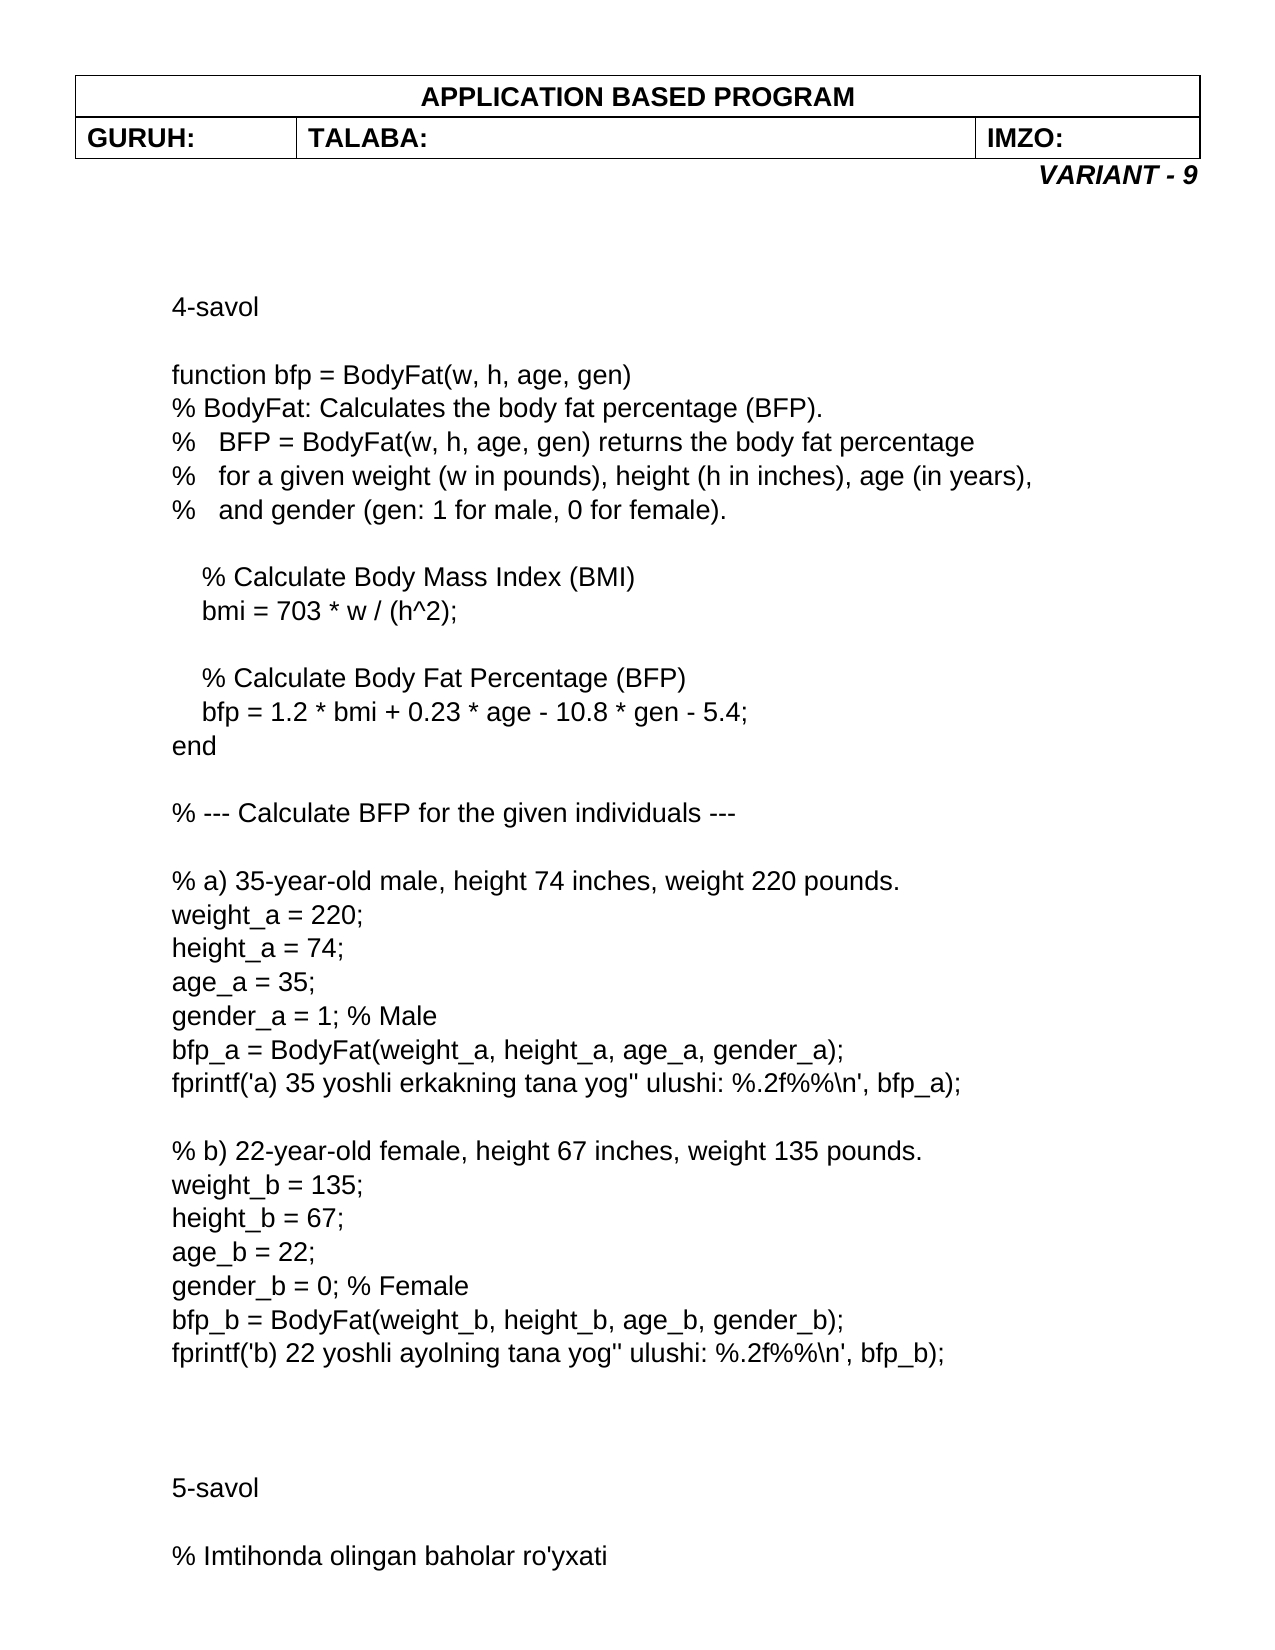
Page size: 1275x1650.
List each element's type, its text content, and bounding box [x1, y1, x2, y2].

list end [172, 730, 1200, 761]
list % BodyFat: Calculates the body fat percentage (BFP). [172, 392, 1200, 424]
list % BFP = BodyFat(w, h, age, gen) returns the body fat percentage [172, 426, 1200, 457]
list 4-savol [172, 291, 1200, 322]
list % for a given weight (w in pounds), height (h in inches), age (in years), [172, 460, 1200, 491]
list % b) 22-year-old female, height 67 inches, weight 135 pounds. [172, 1135, 1200, 1166]
list bfp_b = BodyFat(weight_b, height_b, age_b, gender_b); [172, 1304, 1200, 1335]
list % a) 35-year-old male, height 74 inches, weight 220 pounds. [172, 865, 1200, 896]
list gender_b = 0; % Female [172, 1270, 1200, 1301]
list % and gender (gen: 1 for male, 0 for female). [172, 494, 1200, 525]
list bfp = 1.2 * bmi + 0.23 * age - 10.8 * gen - 5.4; [172, 696, 1200, 727]
list age_b = 22; [172, 1236, 1200, 1267]
list age_a = 35; [172, 966, 1200, 997]
list fprintf('b) 22 yoshli ayolning tana yog'' ulushi: %.2f%%\n', bfp_b); [172, 1337, 1200, 1369]
list height_b = 67; [172, 1202, 1200, 1234]
list weight_a = 220; [172, 899, 1200, 930]
list bfp_a = BodyFat(weight_a, height_a, age_a, gender_a); [172, 1034, 1200, 1065]
list gender_a = 1; % Male [172, 1000, 1200, 1031]
list % Calculate Body Fat Percentage (BFP) [172, 662, 1200, 694]
list height_a = 74; [172, 932, 1200, 964]
list % --- Calculate BFP for the given individuals --- [172, 797, 1200, 829]
list weight_b = 135; [172, 1169, 1200, 1200]
list % Imtihonda olingan baholar ro'yxati [172, 1540, 1200, 1571]
list % Calculate Body Mass Index (BMI) [172, 561, 1200, 592]
list function bfp = BodyFat(w, h, age, gen) [172, 359, 1200, 390]
list 5-savol [172, 1472, 1200, 1504]
list fprintf('a) 35 yoshli erkakning tana yog'' ulushi: %.2f%%\n', bfp_a); [172, 1067, 1200, 1099]
list bmi = 703 * w / (h^2); [172, 595, 1200, 626]
